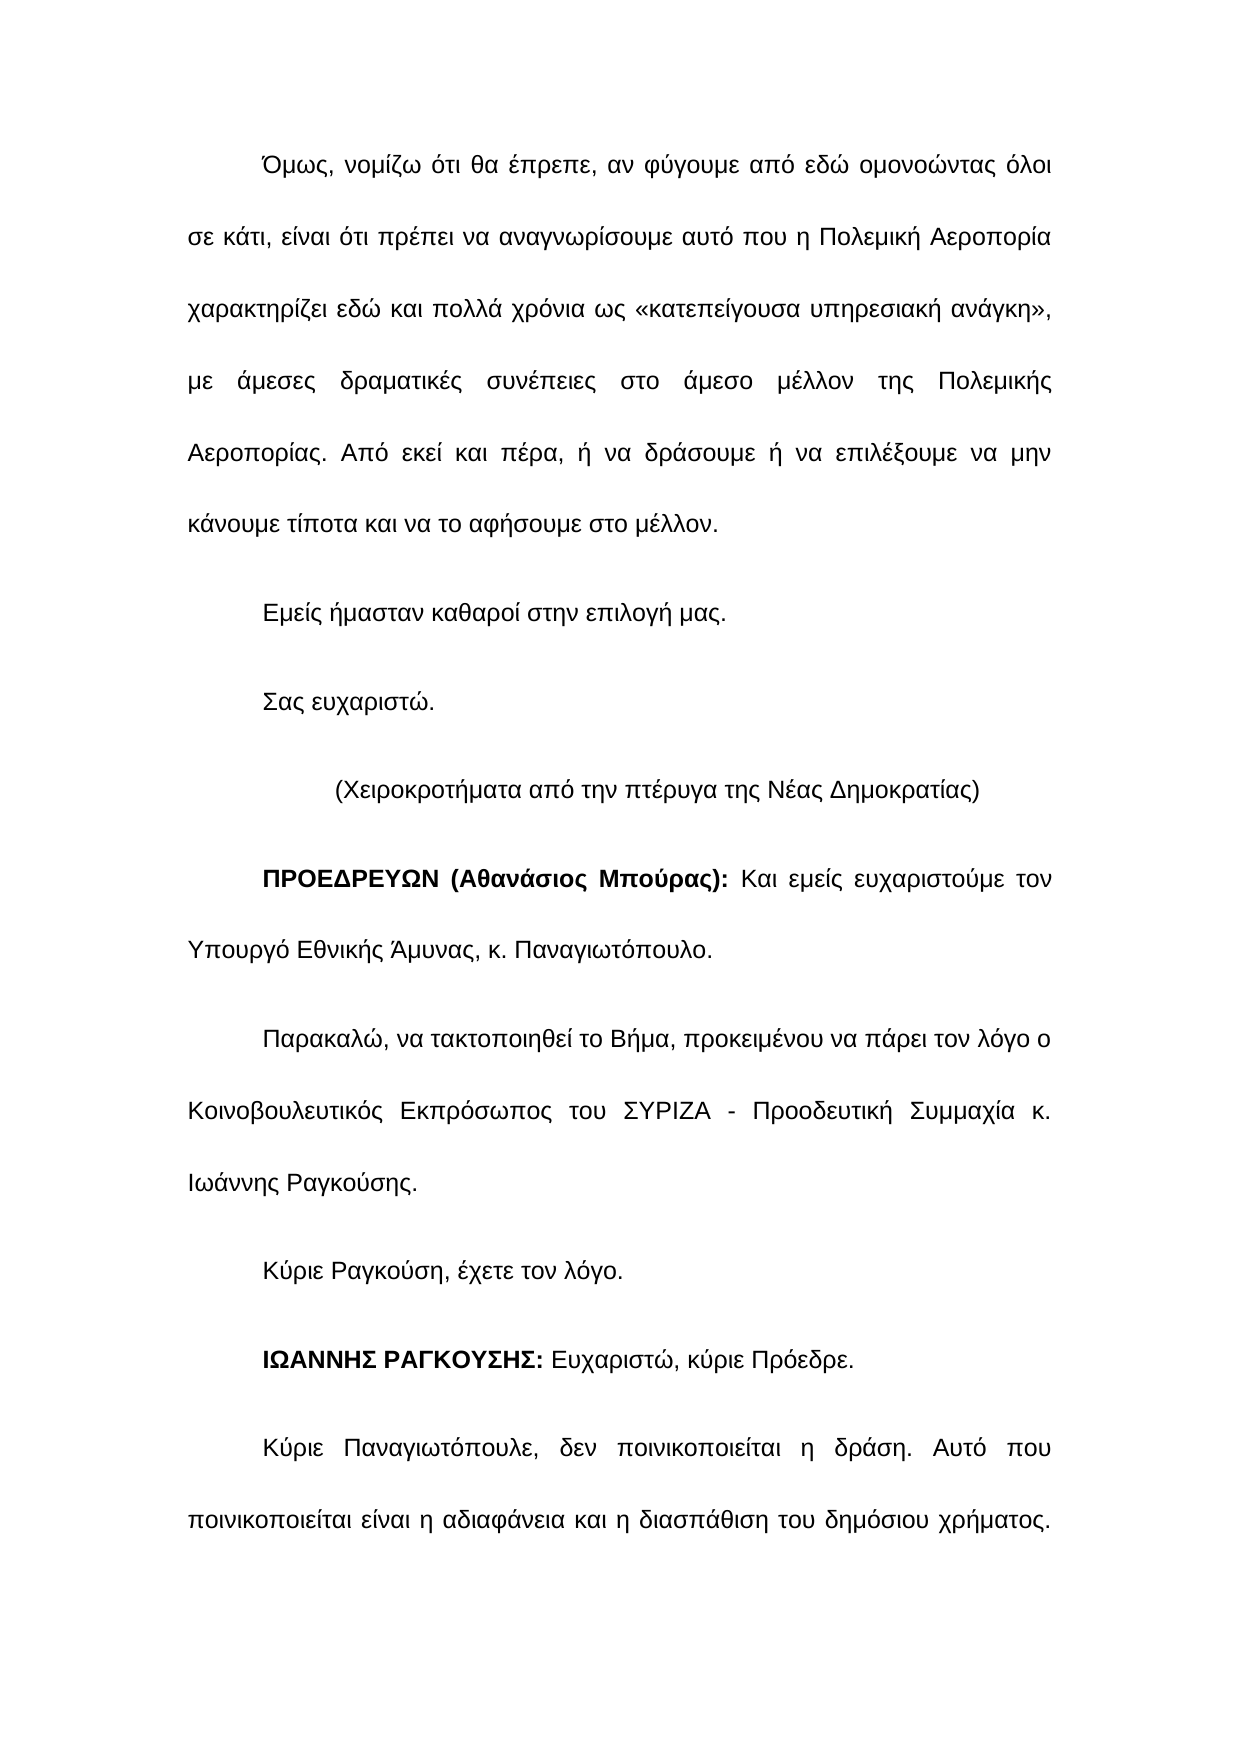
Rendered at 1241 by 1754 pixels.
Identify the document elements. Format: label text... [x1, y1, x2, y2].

text Παρακαλώ, να τακτοποιηθεί το Βήμα, προκειμένου να πάρει τον λόγο ο Κοινοβουλευτικός Εκπρόσωπος του ΣΥΡΙΖΑ - Προοδευτική Συμμαχία κ. Ιωάννης Ραγκούσης. [187, 1024, 1053, 1196]
text Κύριε Ραγκούση, έχετε τον λόγο. [187, 1256, 1053, 1285]
text (Χειροκροτήματα από την πτέρυγα της Νέας Δημοκρατίας) [187, 775, 1053, 804]
text ΠΡΟΕΔΡΕΥΩΝ (Αθανάσιος Μπούρας): Και εμείς ευχαριστούμε τον Υπουργό Εθνικής Άμυνας, κ. Παναγιωτόπουλο. [187, 863, 1053, 964]
text Όμως, νομίζω ότι θα έπρεπε, αν φύγουμε από εδώ ομονοώντας όλοι σε κάτι, είναι ότι πρέπει να αναγνωρίσουμε αυτό που η Πολεμική Αεροπορία χαρακτηρίζει εδώ και πολλά χρόνια ως «κατεπείγουσα υπηρεσιακή ανάγκη», με άμεσες δραματικές συνέπειες στο άμεσο μέλλον της Πολεμικής Αεροπορίας. Από εκεί και πέρα, ή να δράσουμε ή να επιλέξουμε να μην κάνουμε τίποτα και να το αφήσουμε στο μέλλον. [187, 150, 1053, 538]
text Σας ευχαριστώ. [187, 686, 1053, 715]
text Εμείς ήμασταν καθαροί στην επιλογή μας. [187, 598, 1053, 627]
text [187, 1433, 1053, 1534]
text ΙΩΑΝΝΗΣ ΡΑΓΚΟΥΣΗΣ: Ευχαριστώ, κύριε Πρόεδρε. [187, 1345, 1053, 1373]
